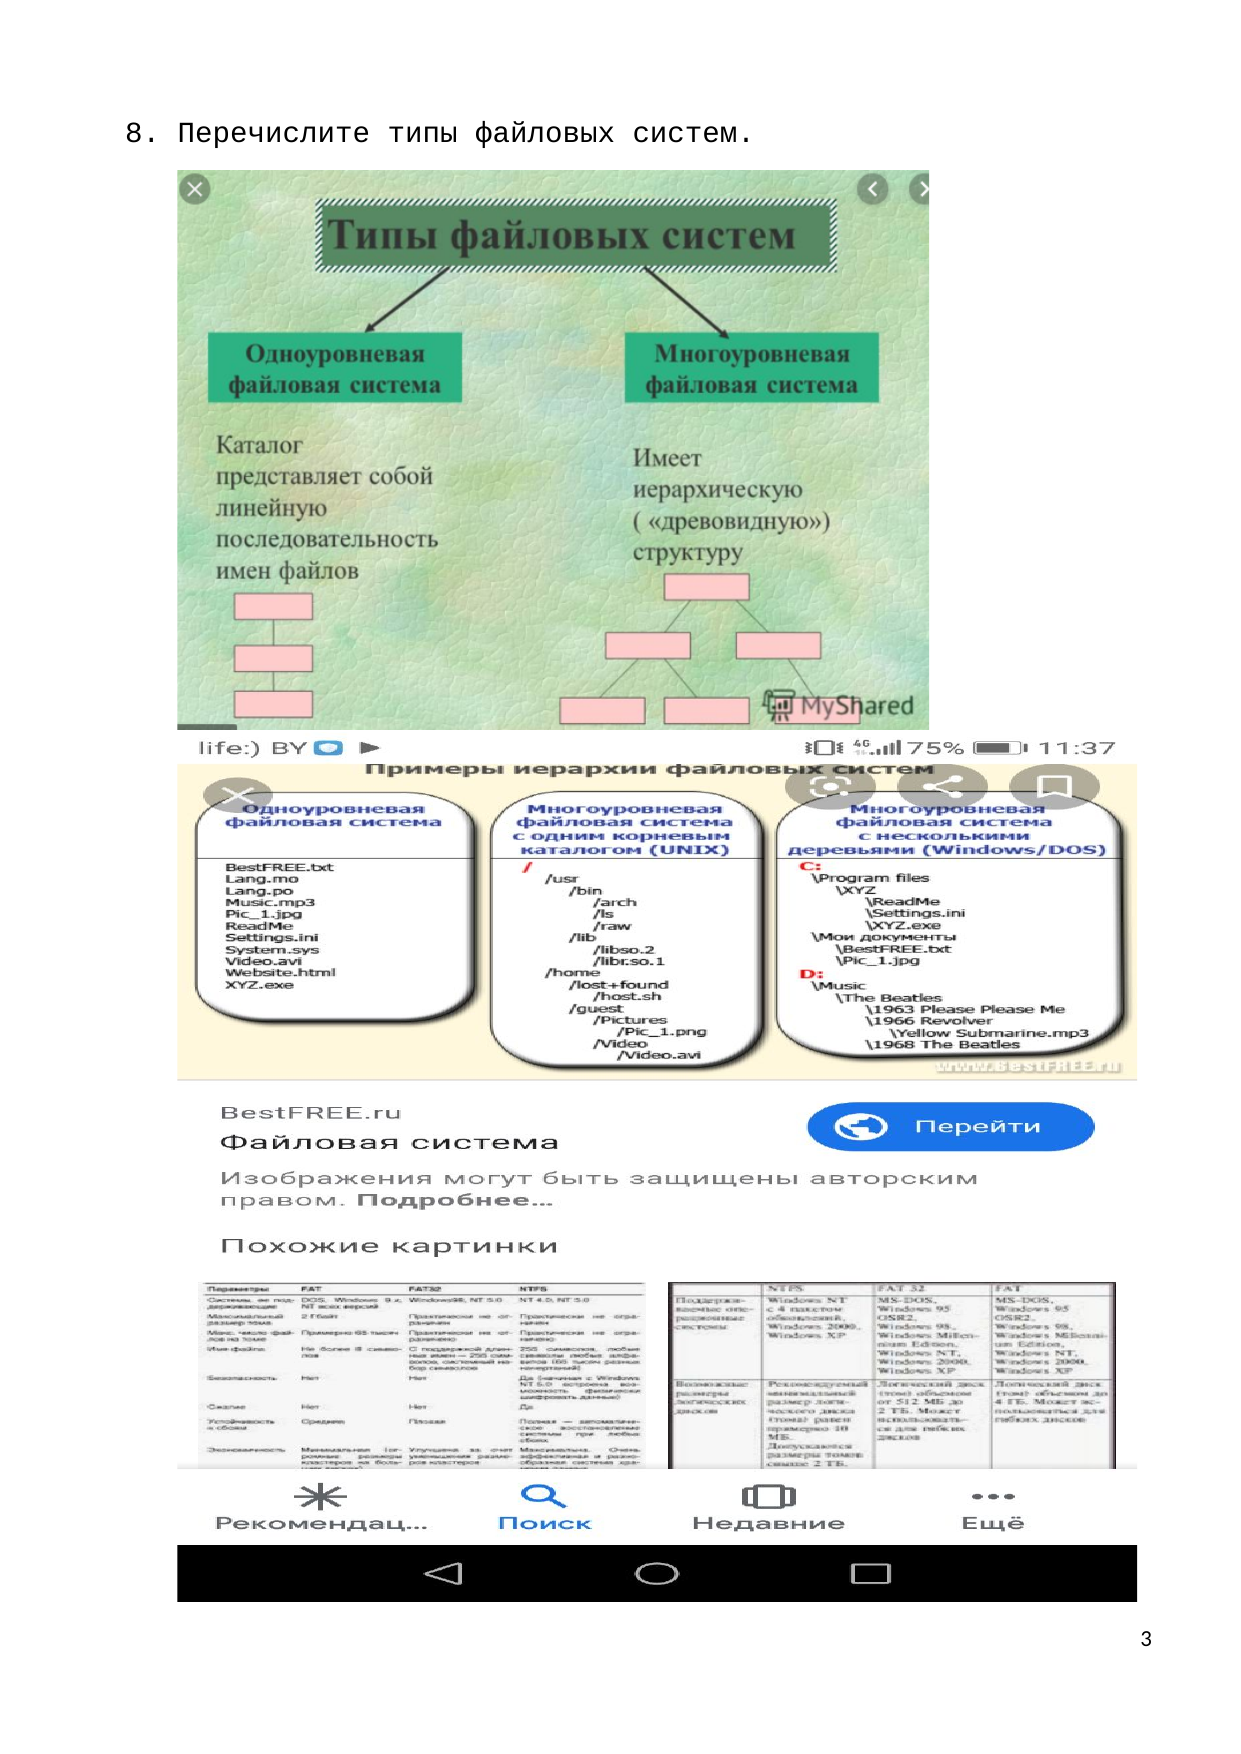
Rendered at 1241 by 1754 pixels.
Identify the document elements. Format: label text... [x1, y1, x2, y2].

picture [177, 170, 930, 730]
list Перечислите типы файловых систем. [177, 118, 1152, 151]
picture [177, 732, 1138, 1602]
